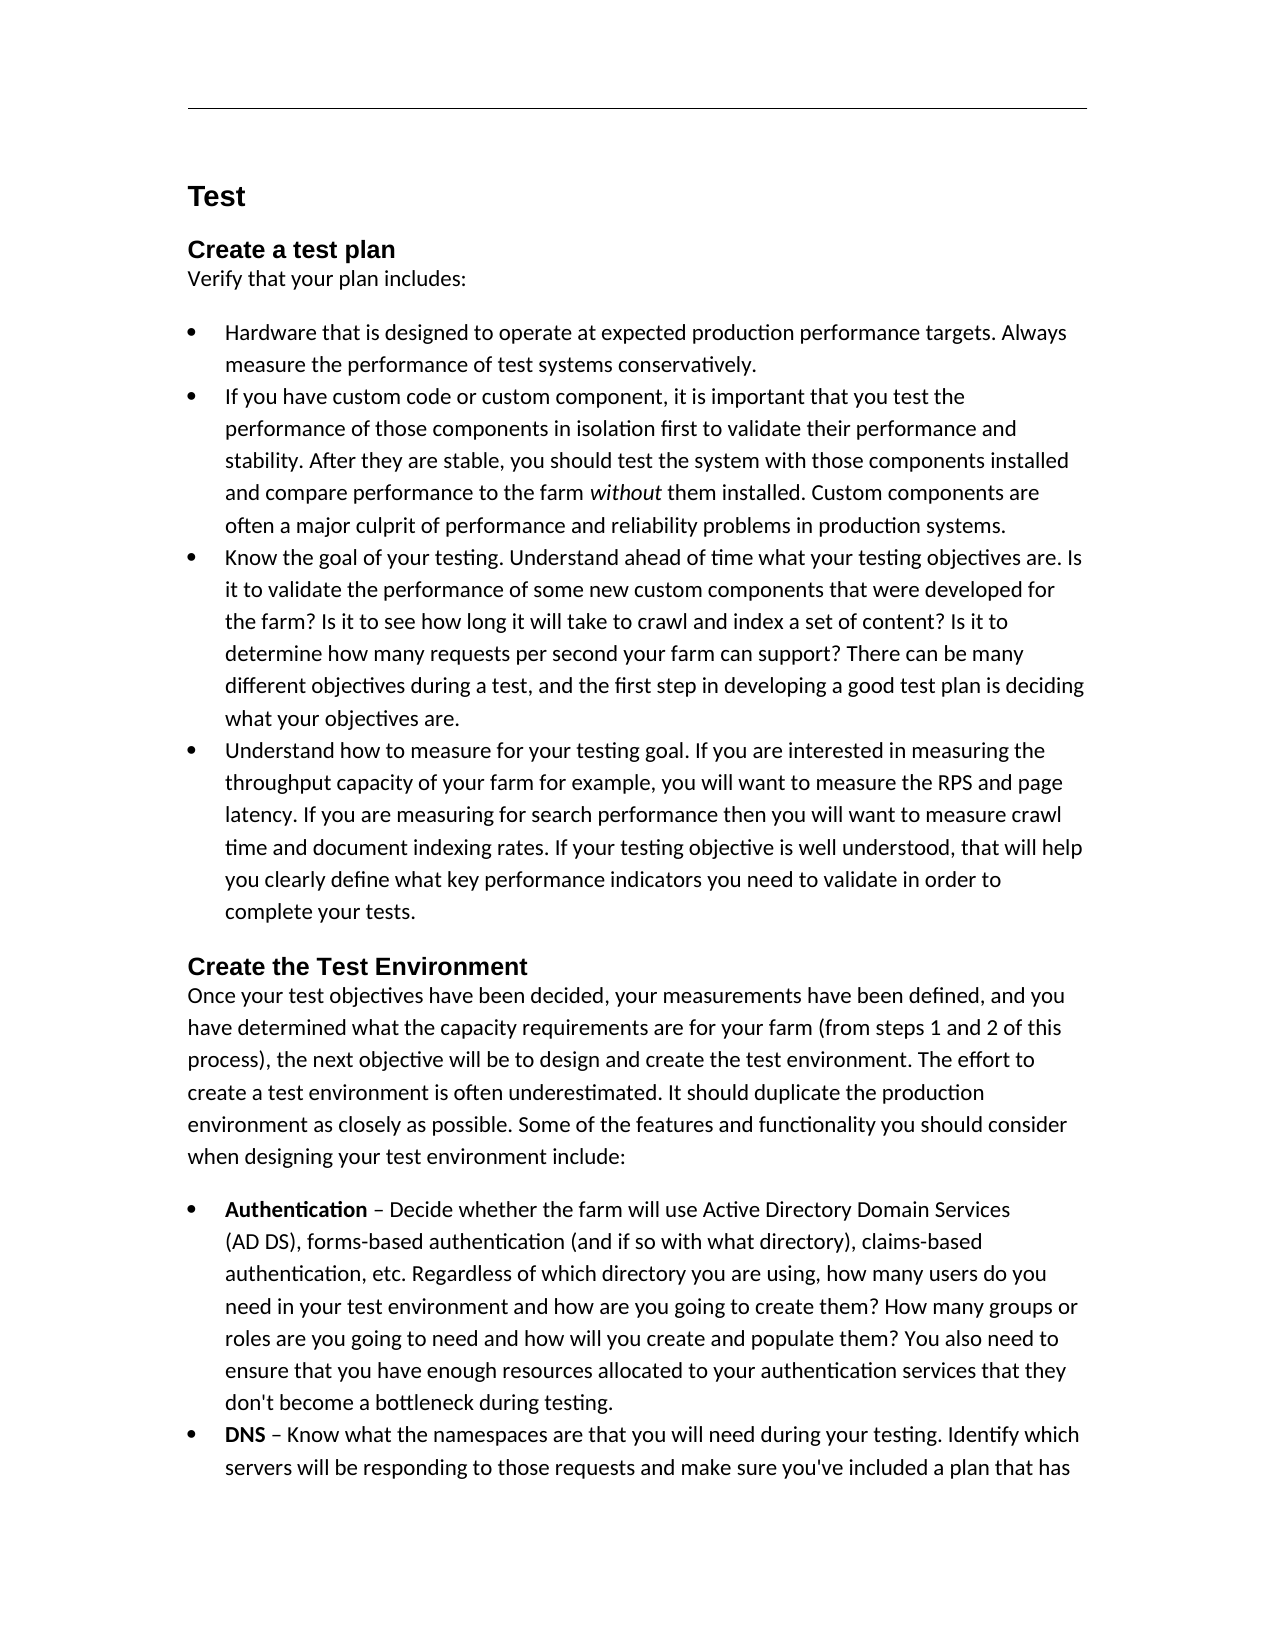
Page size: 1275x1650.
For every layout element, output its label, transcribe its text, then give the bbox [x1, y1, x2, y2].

list Understand how to measure for your testing goal. If you are interested in measuring the throughput capacity of your farm for example, you will want to measure the RPS and page latency. If you are measuring for search performance then you will want to measure crawl time and document indexing rates. If your testing objective is well understood, that will help you clearly define what key performance indicators you need to validate in order to complete your tests. [187, 736, 1087, 925]
subtitle Test [187, 175, 1087, 214]
list Authentication – Decide whether the farm will use Active Directory Domain Services (AD DS), forms-based authentication (and if so with what directory), claims-based authentication, etc. Regardless of which directory you are using, how many users do you need in your test environment and how are you going to create them? How many groups or roles are you going to need and how will you create and populate them? You also need to ensure that you have enough resources allocated to your authentication services that they don't become a bottleneck during testing. [187, 1195, 1087, 1416]
list Know the goal of your testing. Understand ahead of time what your testing objectives are. Is it to validate the performance of some new custom components that were developed for the farm? Is it to see how long it will take to crawl and index a set of content? Is it to determine how many requests per second your farm can support? There can be many different objectives during a test, and the first step in developing a good test plan is deciding what your objectives are. [187, 543, 1087, 732]
list If you have custom code or custom component, it is important that you test the performance of those components in isolation first to validate their performance and stability. After they are stable, you should test the system with those components installed and compare performance to the farm without them installed. Custom components are often a major culprit of performance and reliability problems in production systems. [187, 382, 1087, 539]
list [187, 1421, 1087, 1481]
subtitle Create a test plan [187, 233, 1087, 264]
list Hardware that is designed to operate at expected production performance targets. Always measure the performance of test systems conservatively. [187, 318, 1087, 378]
text Once your test objectives have been decided, your measurements have been defined, and you have determined what the capacity requirements are for your farm (from steps 1 and 2 of this process), the next objective will be to design and create the test environment. The effort to create a test environment is often underestimated. It should duplicate the production environment as closely as possible. Some of the features and functionality you should consider when designing your test environment include: [187, 981, 1087, 1170]
subtitle Create the Test Environment [187, 950, 1087, 981]
text Verify that your plan includes: [187, 264, 1087, 293]
